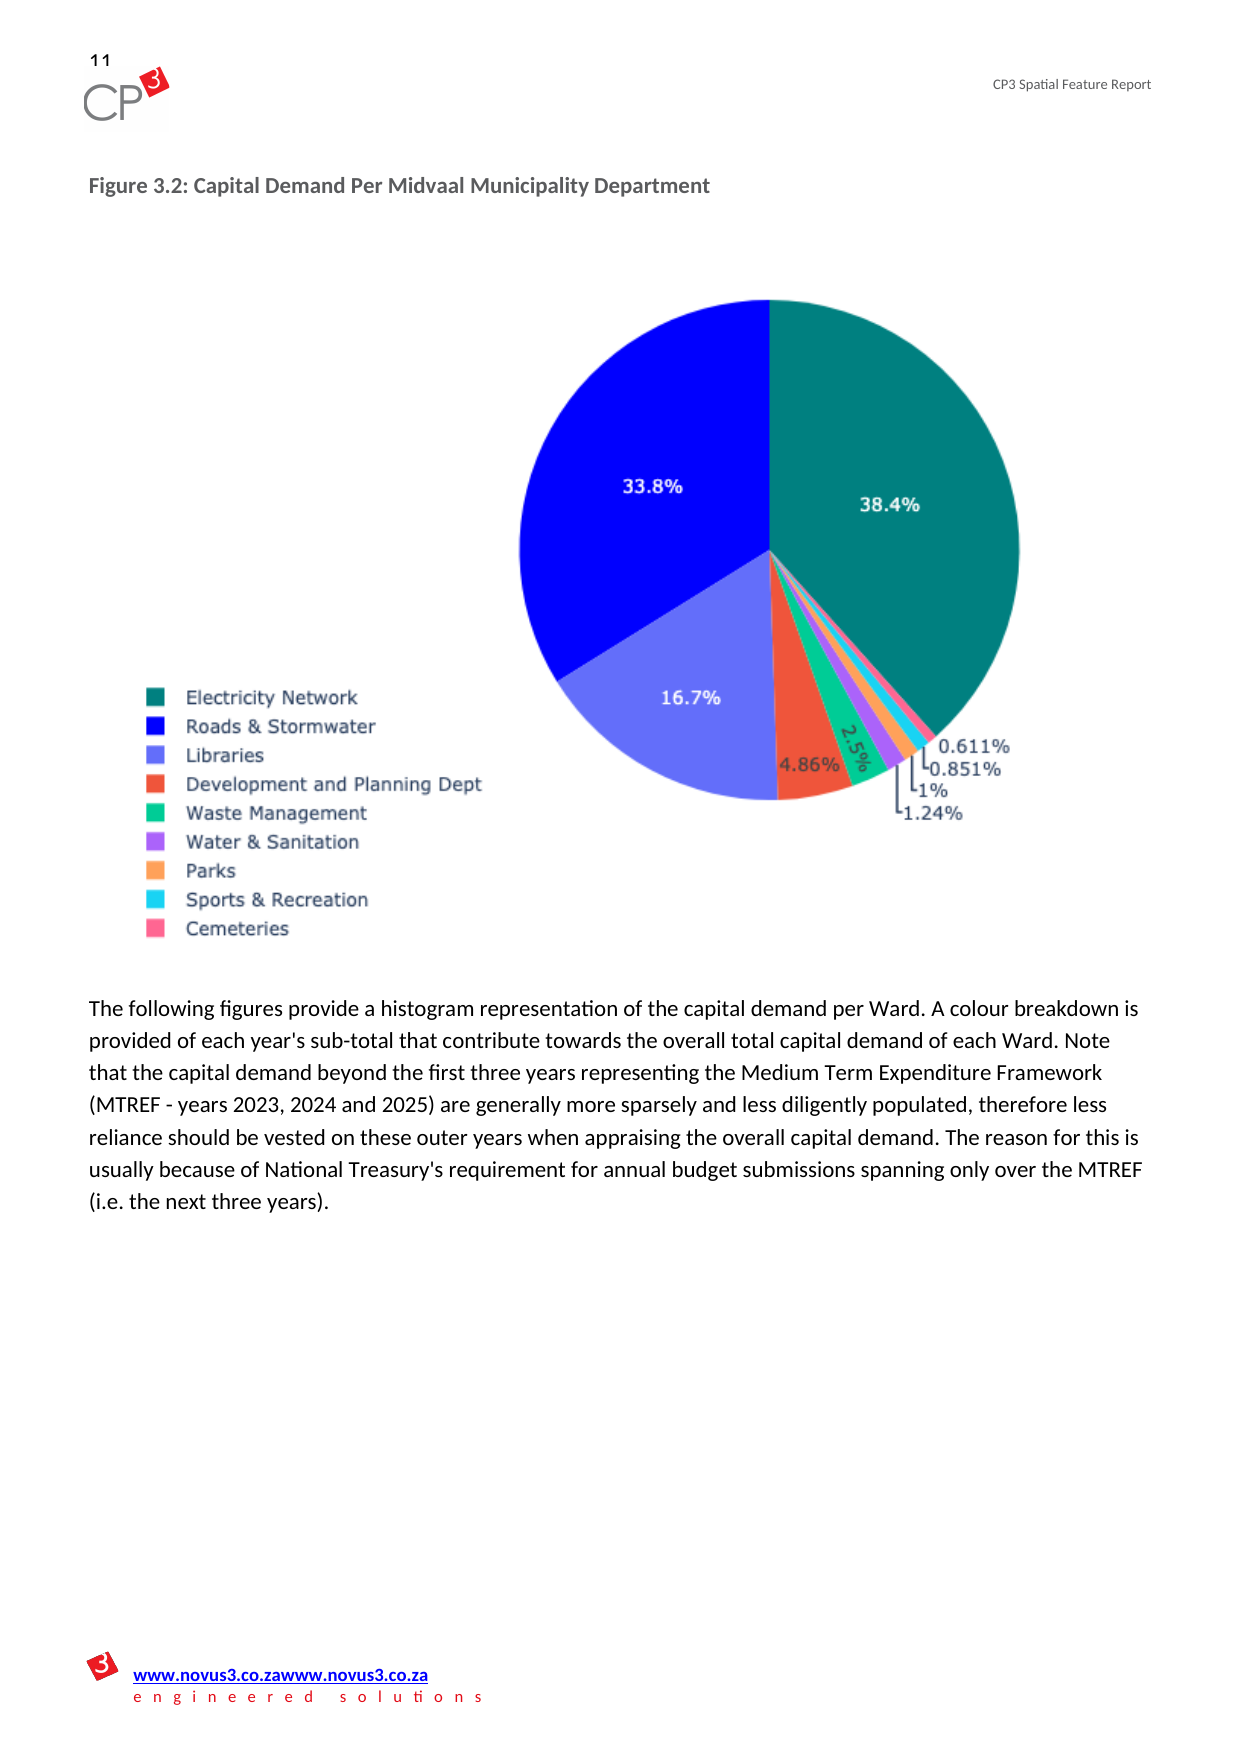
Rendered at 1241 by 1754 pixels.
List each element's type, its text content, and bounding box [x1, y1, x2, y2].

picture [86, 1651, 119, 1681]
picture [83, 66, 170, 132]
picture [107, 209, 1171, 969]
text Figure 3.2: Capital Demand Per Midvaal Municipality Department [89, 171, 1152, 199]
text The following figures provide a histogram representation of the capital demand per Ward. A colour breakdown is provided of each year's sub-total that contribute towards the overall total capital demand of each Ward. Note that the capital demand beyond the first three years representing the Medium Term Expenditure Framework (MTREF - years 2023, 2024 and 2025) are generally more sparsely and less diligently populated, therefore less reliance should be vested on these outer years when appraising the overall capital demand. The reason for this is usually because of National Treasury's requirement for annual budget submissions spanning only over the MTREF (i.e. the next three years). [89, 994, 1152, 1215]
